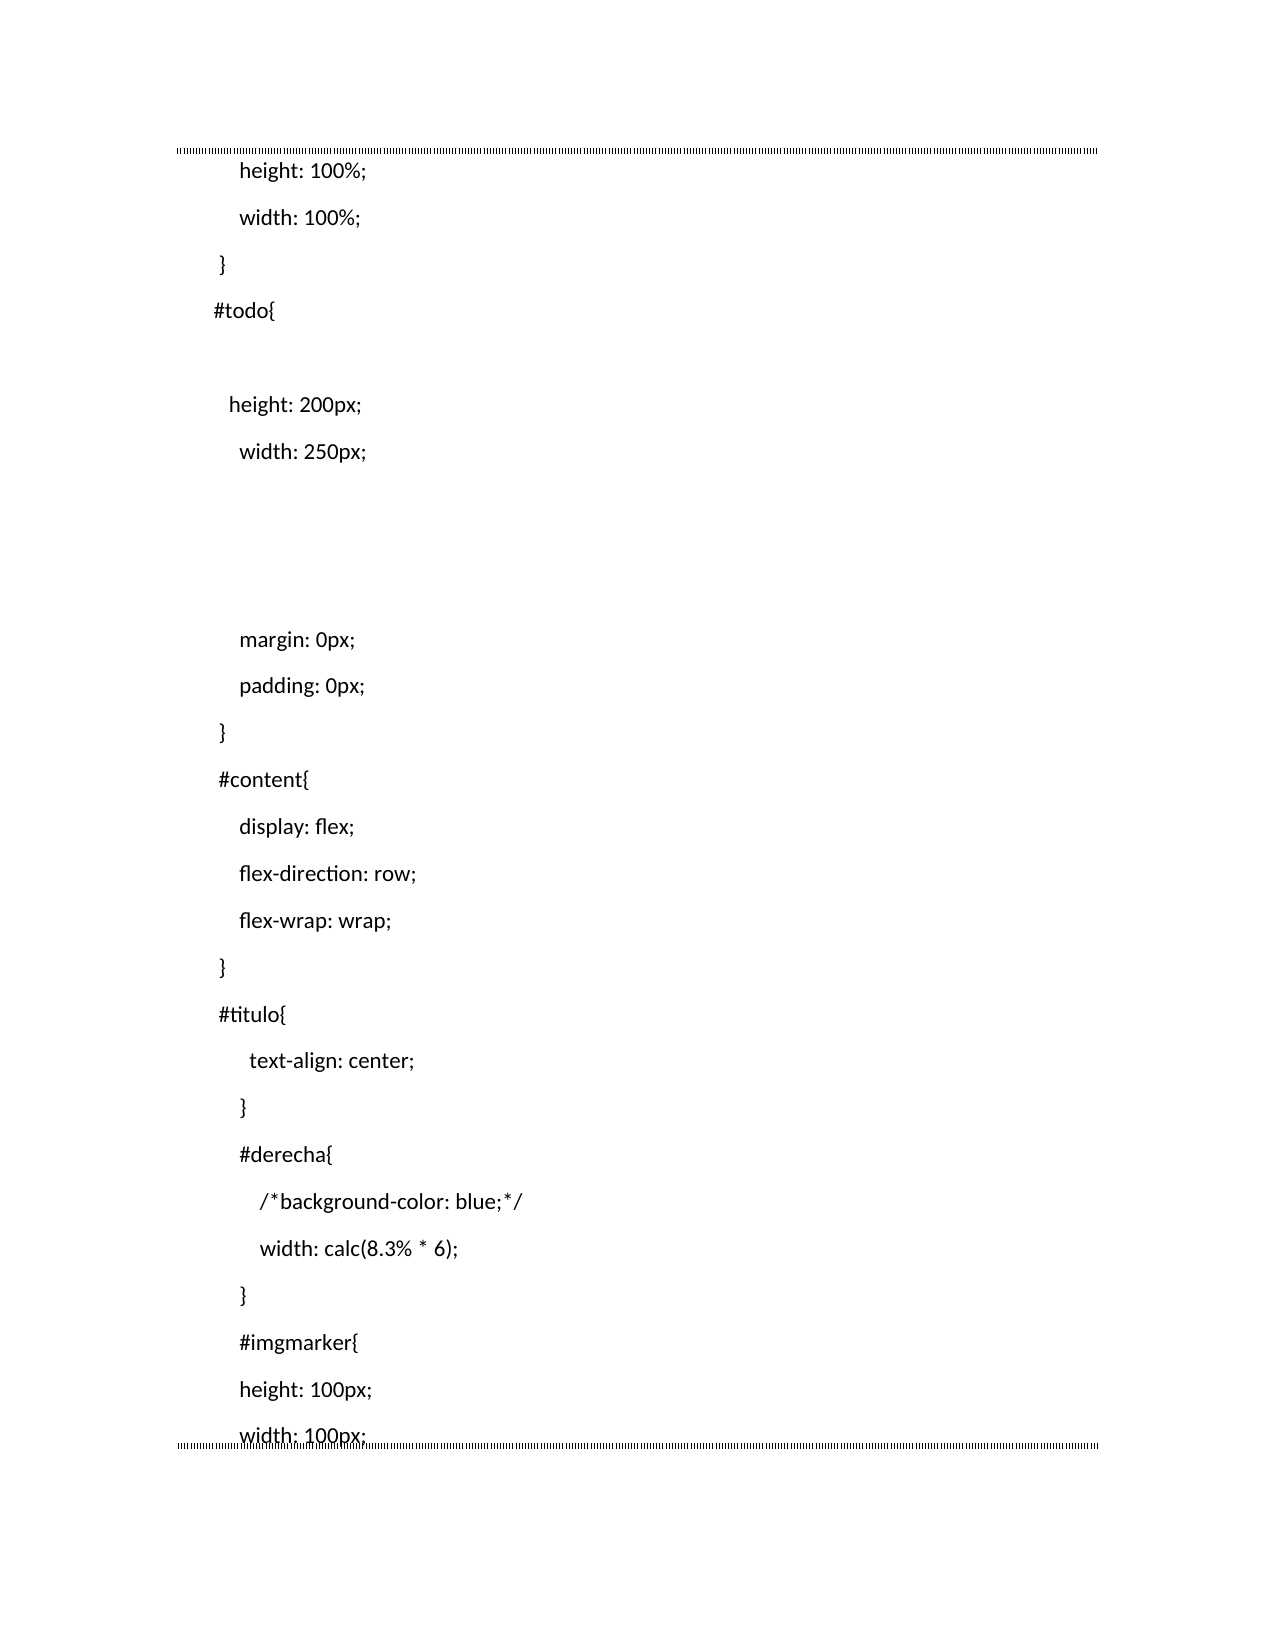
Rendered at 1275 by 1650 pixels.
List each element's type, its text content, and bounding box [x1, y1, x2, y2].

text flex-wrap: wrap; [177, 898, 1098, 934]
text flex-direction: row; [177, 851, 1098, 887]
text #titulo{ [177, 991, 1098, 1028]
text height: 100%; [177, 148, 1098, 184]
text width: 100px; [177, 1413, 1098, 1449]
text } [177, 1273, 1098, 1309]
text #todo{ [177, 288, 1098, 324]
text width: 100%; [177, 194, 1098, 231]
text text-align: center; [177, 1038, 1098, 1074]
text } [177, 944, 1098, 981]
text } [177, 241, 1098, 278]
text padding: 0px; [177, 663, 1098, 699]
text } [177, 1085, 1098, 1121]
text width: 250px; [177, 429, 1098, 465]
text margin: 0px; [177, 616, 1098, 653]
text #imgmarker{ [177, 1319, 1098, 1356]
text #derecha{ [177, 1132, 1098, 1168]
text height: 200px; [177, 382, 1098, 418]
text display: flex; [177, 804, 1098, 840]
text width: calc(8.3% * 6); [177, 1226, 1098, 1262]
text } [177, 710, 1098, 746]
text #content{ [177, 757, 1098, 793]
text height: 100px; [177, 1366, 1098, 1403]
text /*background-color: blue;*/ [177, 1179, 1098, 1215]
